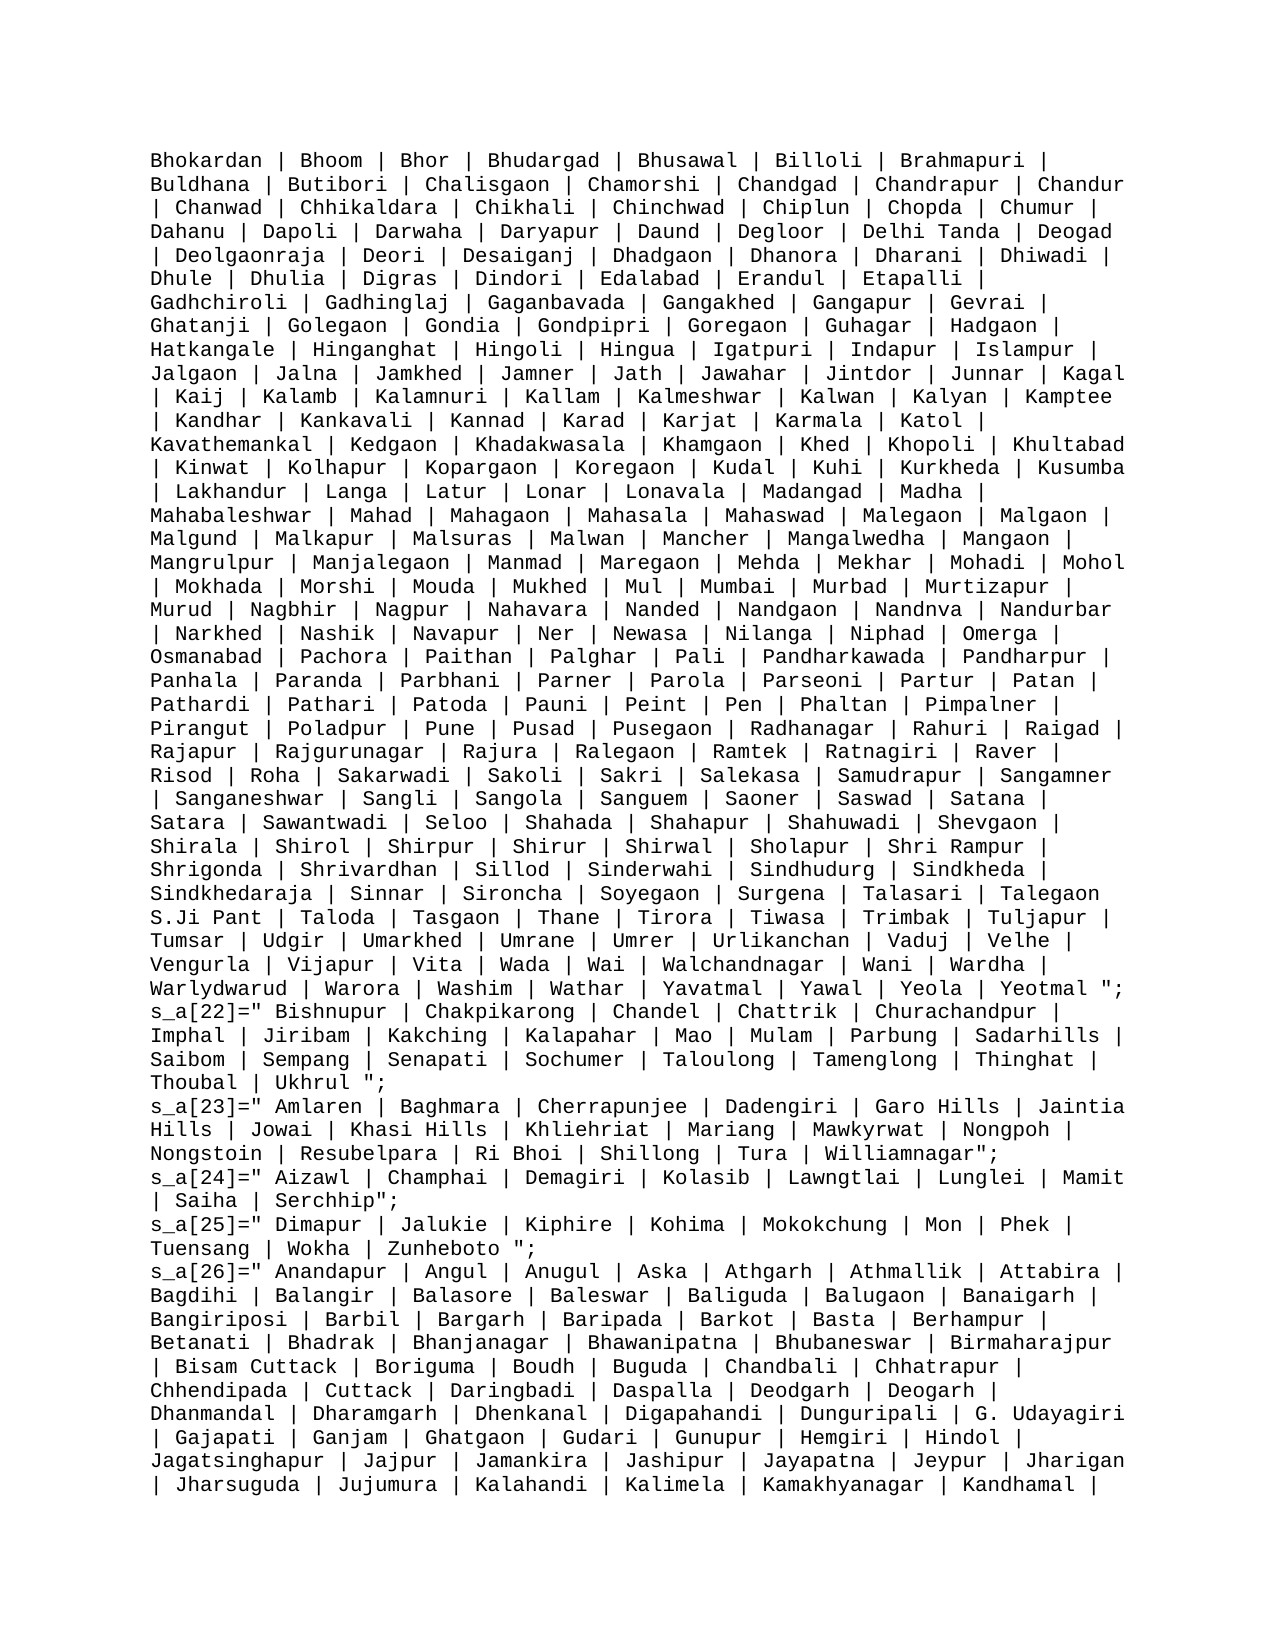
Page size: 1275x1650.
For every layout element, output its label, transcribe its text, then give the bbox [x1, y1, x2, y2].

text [150, 150, 1125, 1001]
text s_a[25]=" Dimapur | Jalukie | Kiphire | Kohima | Mokokchung | Mon | Phek | Tuensang | Wokha | Zunheboto "; [150, 1214, 1125, 1261]
text s_a[24]=" Aizawl | Champhai | Demagiri | Kolasib | Lawngtlai | Lunglei | Mamit | Saiha | Serchhip"; [150, 1167, 1125, 1214]
text s_a[23]=" Amlaren | Baghmara | Cherrapunjee | Dadengiri | Garo Hills | Jaintia Hills | Jowai | Khasi Hills | Khliehriat | Mariang | Mawkyrwat | Nongpoh | Nongstoin | Resubelpara | Ri Bhoi | Shillong | Tura | Williamnagar"; [150, 1096, 1125, 1167]
text s_a[22]=" Bishnupur | Chakpikarong | Chandel | Chattrik | Churachandpur | Imphal | Jiribam | Kakching | Kalapahar | Mao | Mulam | Parbung | Sadarhills | Saibom | Sempang | Senapati | Sochumer | Taloulong | Tamenglong | Thinghat | Thoubal | Ukhrul "; [150, 1001, 1125, 1096]
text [150, 1261, 1125, 1498]
